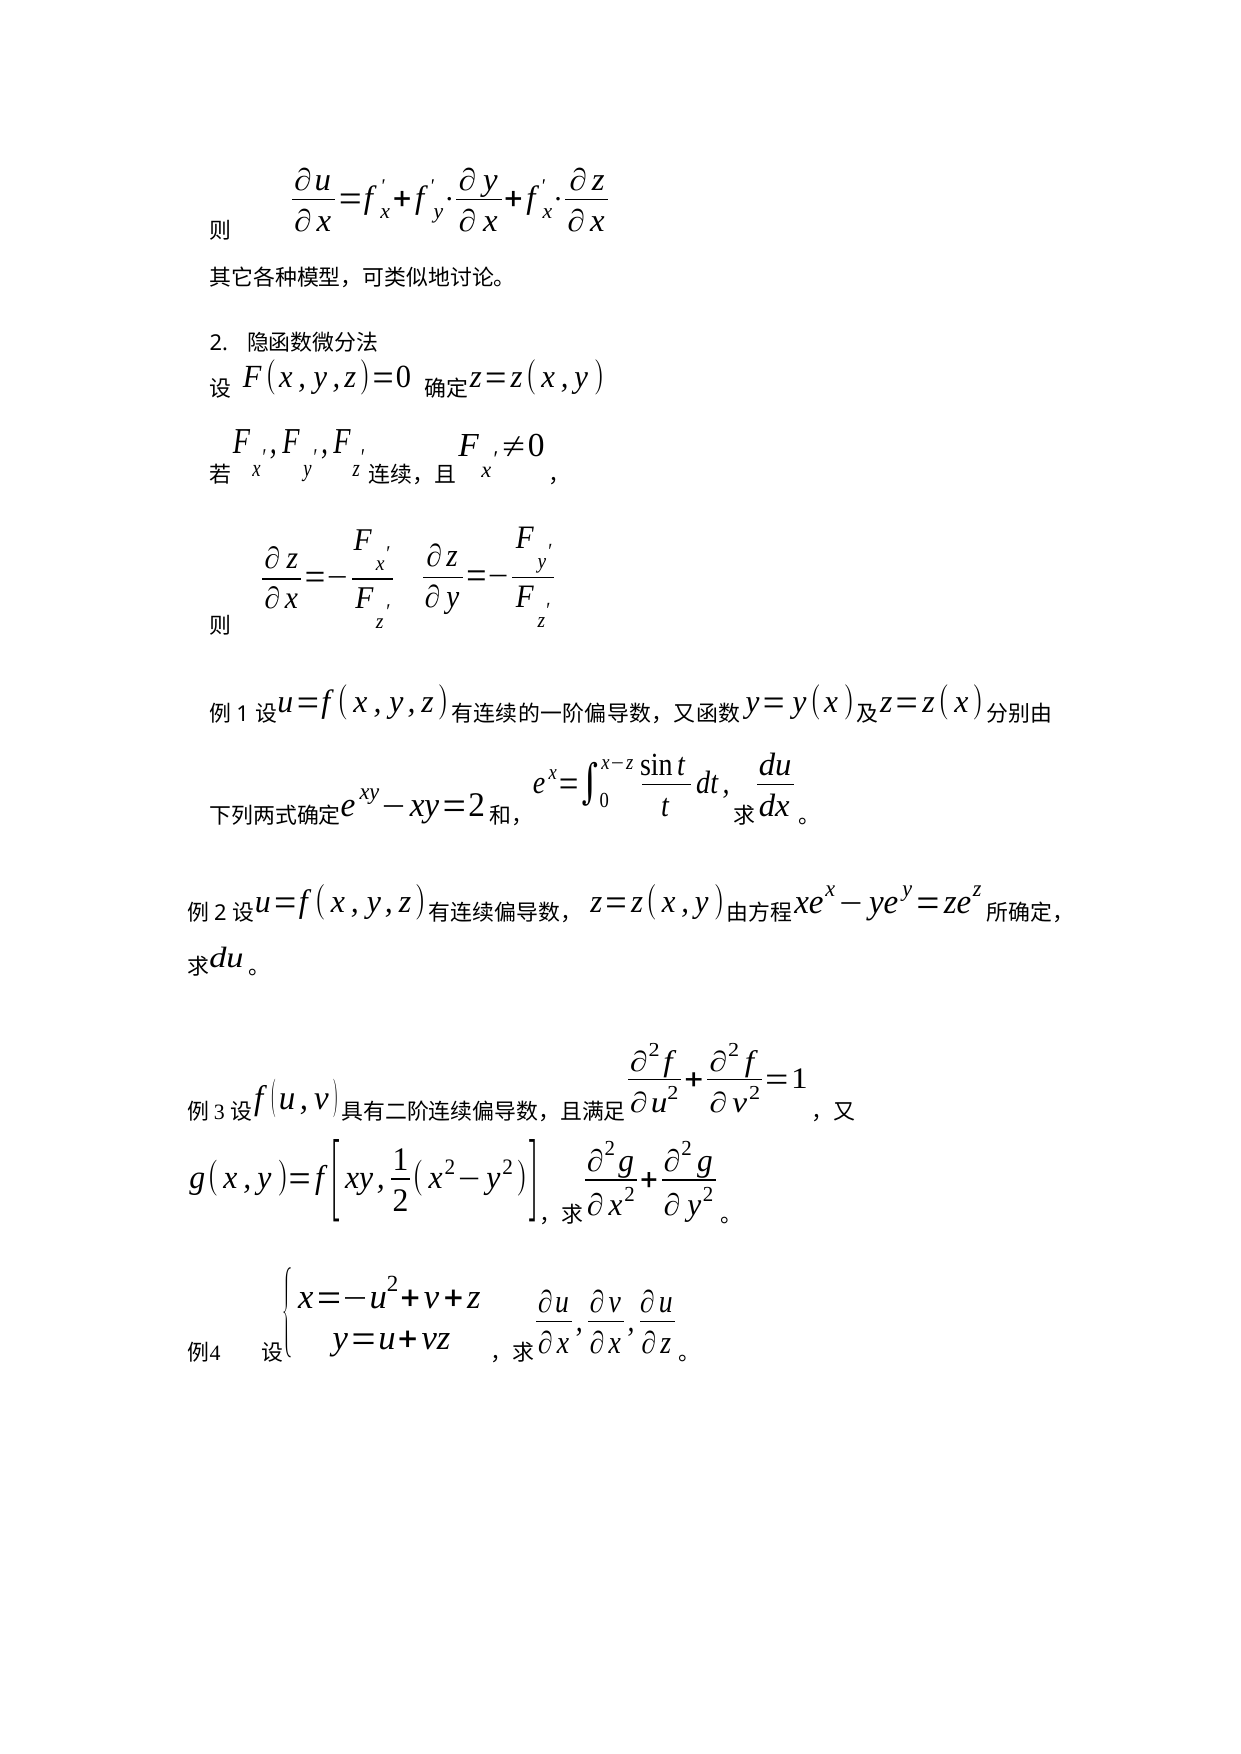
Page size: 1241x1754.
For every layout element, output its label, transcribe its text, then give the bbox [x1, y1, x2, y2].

list 设，求。 [187, 1267, 1053, 1397]
text 则 [209, 162, 1053, 259]
text 例1 设有连续的一阶偏导数，又函数及分别由下列两式确定和，求。 [209, 682, 1053, 844]
text 若连续，且， [209, 422, 1053, 519]
text 设 确定 [209, 357, 1053, 422]
list 隐函数微分法 [209, 324, 1053, 357]
text 例3 设具有二阶连续偏导数，且满足，又 [187, 1039, 1053, 1137]
text 其它各种模型，可类似地讨论。 [209, 259, 1053, 292]
text 则 [209, 519, 1053, 649]
text ，求。 [187, 1137, 1053, 1234]
text 例2 设有连续偏导数， 由方程所确定，求。 [187, 877, 1053, 1007]
